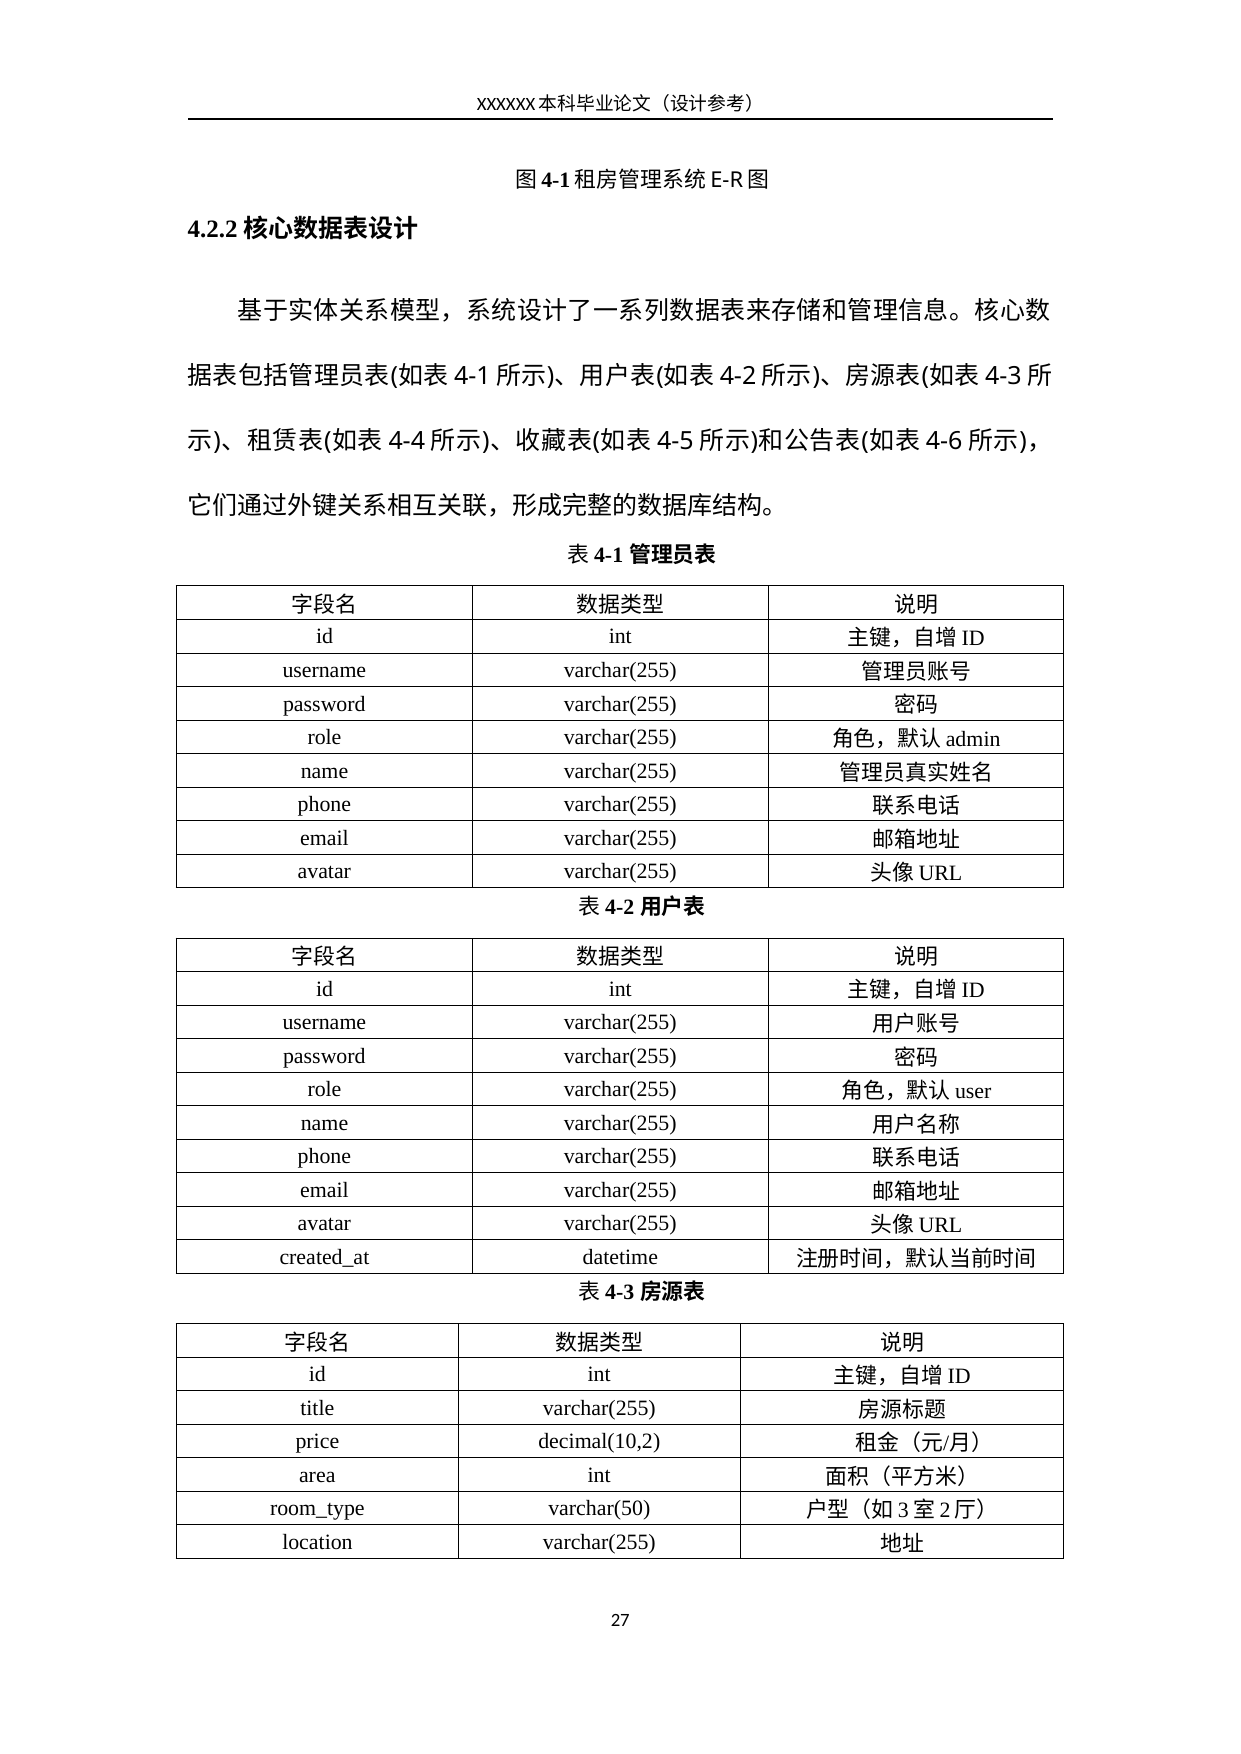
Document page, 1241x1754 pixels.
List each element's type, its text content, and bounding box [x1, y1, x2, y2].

table_cell 头像URL [769, 1207, 1063, 1239]
table_cell 用户名称 [769, 1106, 1063, 1139]
table_cell 管理员真实姓名 [769, 754, 1063, 787]
table_cell phone [177, 1140, 472, 1172]
table_cell varchar(255) [473, 1039, 768, 1072]
table_header 说明 [769, 586, 1063, 619]
text 表4-2 用户表 [187, 888, 1053, 921]
table_cell phone [177, 788, 472, 820]
table_cell 户型（如3室2厅） [741, 1492, 1063, 1524]
text 基于实体关系模型，系统设计了一系列数据表来存储和管理信息。核心数据表包括管理员表(如表4-1所示)、用户表(如表4-2所示)、房源表(如表4-3所示)、租赁表(如表4-4所示)、收藏表(如表4-5所示)和公告表(如表4-6所示)，它们通过外键关系相互关联，形成完整的数据库结构。 [187, 276, 1053, 536]
table_cell password [177, 1039, 472, 1072]
table_cell 地址 [741, 1525, 1063, 1558]
table_cell 头像URL [769, 855, 1063, 887]
table_header 字段名 [177, 939, 472, 971]
table_cell created_at [177, 1240, 472, 1273]
table_cell varchar(255) [473, 1207, 768, 1239]
table_cell name [177, 754, 472, 787]
table_cell 注册时间，默认当前时间 [769, 1240, 1063, 1273]
table_cell int [459, 1358, 740, 1390]
table_cell 用户账号 [769, 1006, 1063, 1038]
table_cell 邮箱地址 [769, 821, 1063, 854]
table_cell 租金（元/月） [741, 1425, 1063, 1457]
table_cell avatar [177, 1207, 472, 1239]
table_cell varchar(255) [473, 788, 768, 820]
table_cell room_type [177, 1492, 458, 1524]
table_cell varchar(255) [459, 1525, 740, 1558]
table_cell int [473, 620, 768, 652]
table_cell email [177, 1173, 472, 1206]
table_cell role [177, 721, 472, 753]
table_cell 主键，自增ID [769, 620, 1063, 652]
table_cell varchar(255) [473, 1106, 768, 1139]
table_cell email [177, 821, 472, 854]
table_cell 密码 [769, 1039, 1063, 1072]
table_cell id [177, 620, 472, 652]
table_header 数据类型 [473, 939, 768, 971]
table_cell password [177, 687, 472, 719]
table_cell varchar(255) [473, 654, 768, 686]
table_cell avatar [177, 855, 472, 887]
table_cell price [177, 1425, 458, 1457]
table_cell 管理员账号 [769, 654, 1063, 686]
table_header 字段名 [177, 1324, 458, 1357]
table_cell 联系电话 [769, 788, 1063, 820]
table_cell varchar(255) [473, 721, 768, 753]
table_cell name [177, 1106, 472, 1139]
table_cell title [177, 1391, 458, 1424]
table_cell int [459, 1458, 740, 1491]
table_cell varchar(255) [473, 1173, 768, 1206]
table_cell varchar(255) [473, 1073, 768, 1105]
table_cell 主键，自增ID [769, 972, 1063, 1004]
table_cell username [177, 654, 472, 686]
table_cell 主键，自增ID [741, 1358, 1063, 1390]
table_cell 密码 [769, 687, 1063, 719]
table_cell datetime [473, 1240, 768, 1273]
table_cell 面积（平方米） [741, 1458, 1063, 1491]
table_cell location [177, 1525, 458, 1558]
table_header 数据类型 [473, 586, 768, 619]
table_cell varchar(255) [473, 855, 768, 887]
text 表4-3 房源表 [187, 1274, 1053, 1306]
text 图4-1租房管理系统E-R图 [187, 162, 1053, 194]
table_cell decimal(10,2) [459, 1425, 740, 1457]
text 表4-1 管理员表 [187, 536, 1053, 569]
table_header 说明 [741, 1324, 1063, 1357]
table_header 数据类型 [459, 1324, 740, 1357]
table_cell id [177, 1358, 458, 1390]
table_cell id [177, 972, 472, 1004]
table_cell 联系电话 [769, 1140, 1063, 1172]
table_cell area [177, 1458, 458, 1491]
table_header 字段名 [177, 586, 472, 619]
table_cell 角色，默认user [769, 1073, 1063, 1105]
table_cell varchar(255) [473, 1006, 768, 1038]
table_cell 房源标题 [741, 1391, 1063, 1424]
table_cell int [473, 972, 768, 1004]
table_cell varchar(255) [473, 687, 768, 719]
table_cell varchar(255) [473, 1140, 768, 1172]
table_cell varchar(50) [459, 1492, 740, 1524]
table_cell 邮箱地址 [769, 1173, 1063, 1206]
table_cell 角色，默认admin [769, 721, 1063, 753]
table_cell role [177, 1073, 472, 1105]
table_cell varchar(255) [473, 821, 768, 854]
table_cell varchar(255) [473, 754, 768, 787]
table_cell varchar(255) [459, 1391, 740, 1424]
table_cell username [177, 1006, 472, 1038]
text 4.2.2 核心数据表设计 [187, 194, 1053, 259]
table_header 说明 [769, 939, 1063, 971]
